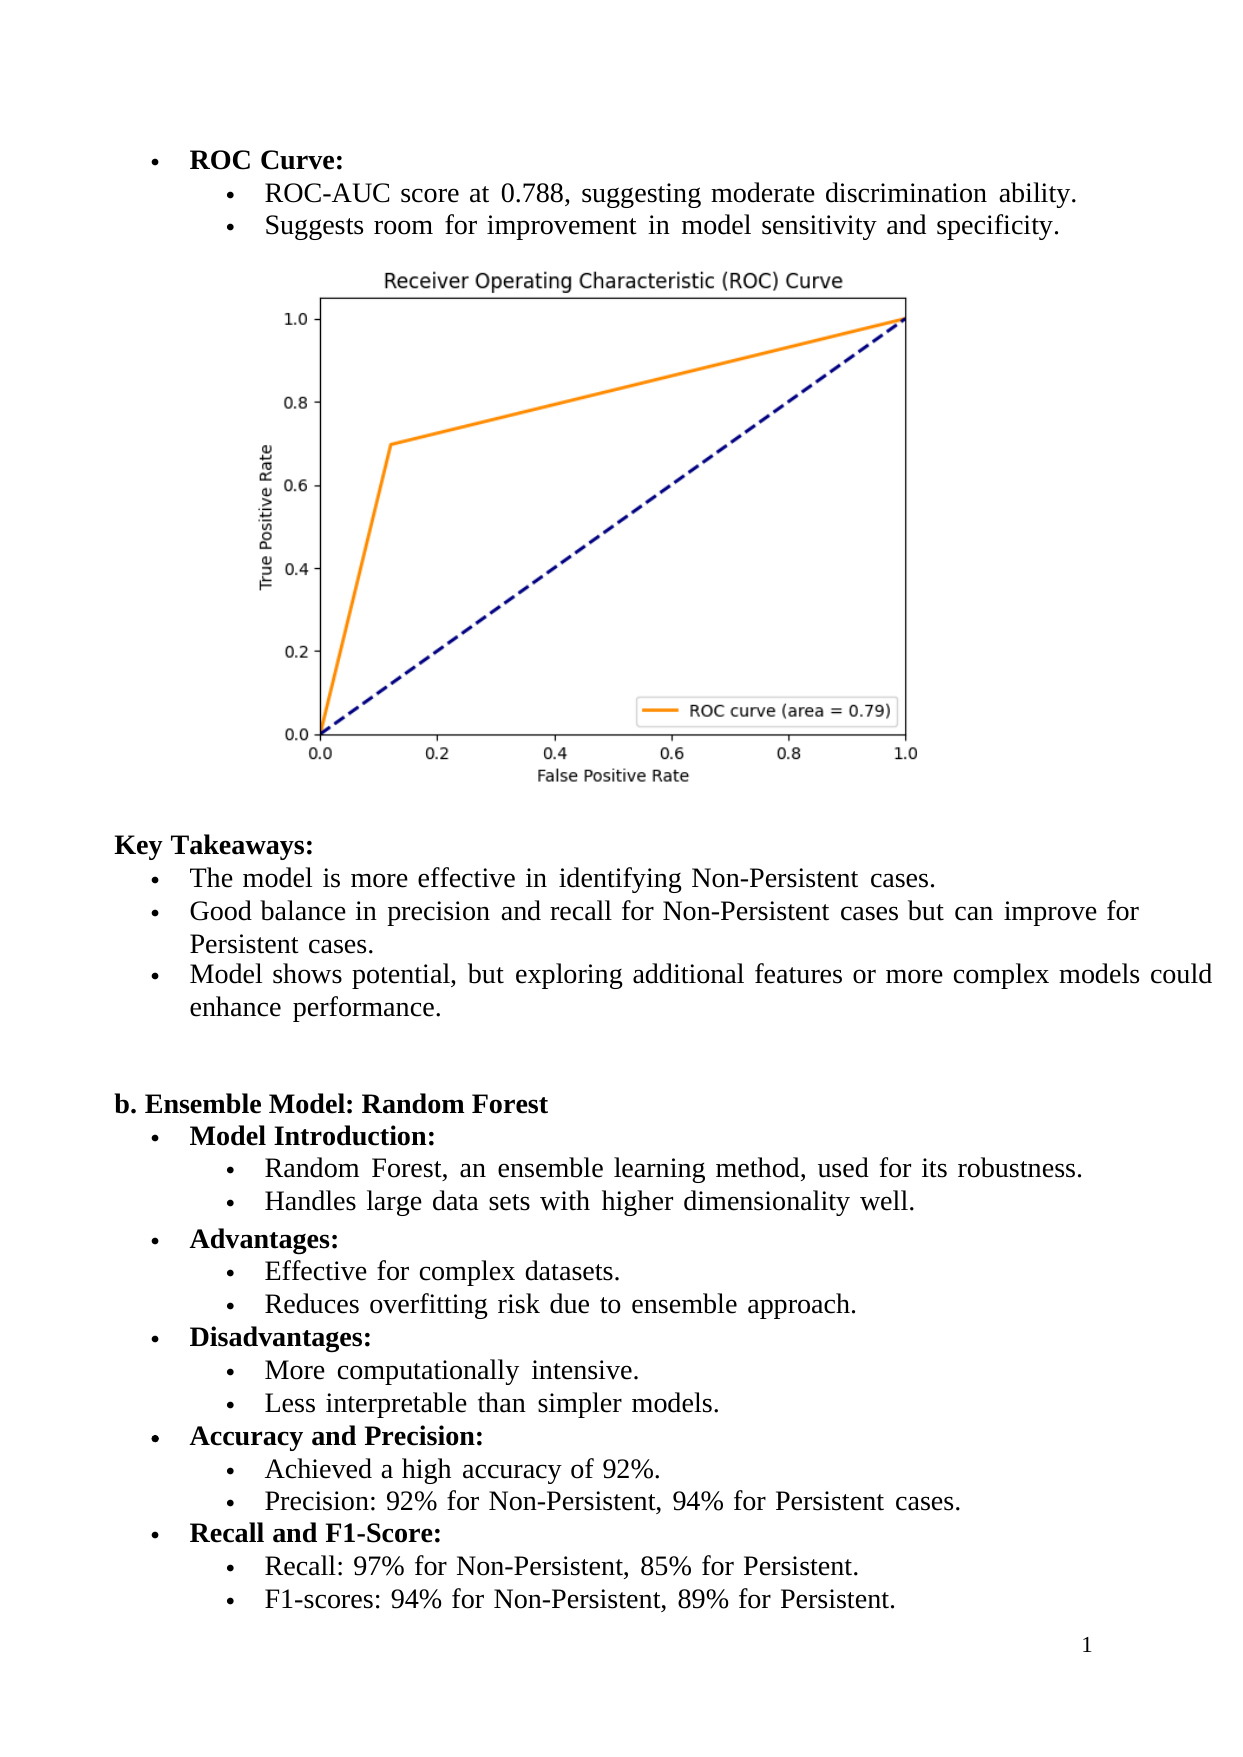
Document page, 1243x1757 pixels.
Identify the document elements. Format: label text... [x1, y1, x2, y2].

subtitle b. Ensemble Model: Random Forest [114, 1087, 1243, 1120]
picture [248, 260, 930, 797]
list Good balance in precision and recall for Non-Persistent cases but can improve for Persistent cases. [152, 894, 1140, 959]
list Accuracy and Precision: [152, 1419, 1243, 1452]
list Model shows potential, but exploring additional features or more complex models could [152, 959, 1243, 990]
list ROC-AUC score at 0.788, suggesting moderate discrimination ability. [227, 176, 1243, 208]
subtitle Model Introduction: [152, 1120, 1243, 1152]
list Precision: 92% for Non-Persistent, 94% for Persistent cases. [227, 1485, 1243, 1517]
subtitle Key Takeaways: [114, 829, 1243, 861]
subtitle ROC Curve: [152, 144, 1243, 176]
list Random Forest, an ensemble learning method, used for its robustness. [227, 1152, 1243, 1184]
list Suggests room for improvement in model sensitivity and specificity. [227, 209, 1243, 241]
list Less interpretable than simpler models. [227, 1386, 1243, 1419]
subtitle Advantages: [152, 1223, 1243, 1255]
list More computationally intensive. [227, 1353, 1243, 1386]
list Effective for complex datasets. [227, 1255, 1243, 1287]
subtitle Recall and F1-Score: [152, 1517, 1243, 1549]
text enhance performance. [189, 990, 1243, 1023]
list Reduces overfitting risk due to ensemble approach. [227, 1288, 1243, 1320]
list Achieved a high accuracy of 92%. [227, 1452, 1243, 1484]
list Recall: 97% for Non-Persistent, 85% for Persistent. [227, 1549, 1243, 1582]
list The model is more effective in identifying Non-Persistent cases. [152, 861, 1243, 893]
list Handles large data sets with higher dimensionality well. [227, 1184, 1243, 1217]
list F1-scores: 94% for Non-Persistent, 89% for Persistent. [227, 1582, 1243, 1614]
subtitle Disadvantages: [152, 1321, 1243, 1353]
